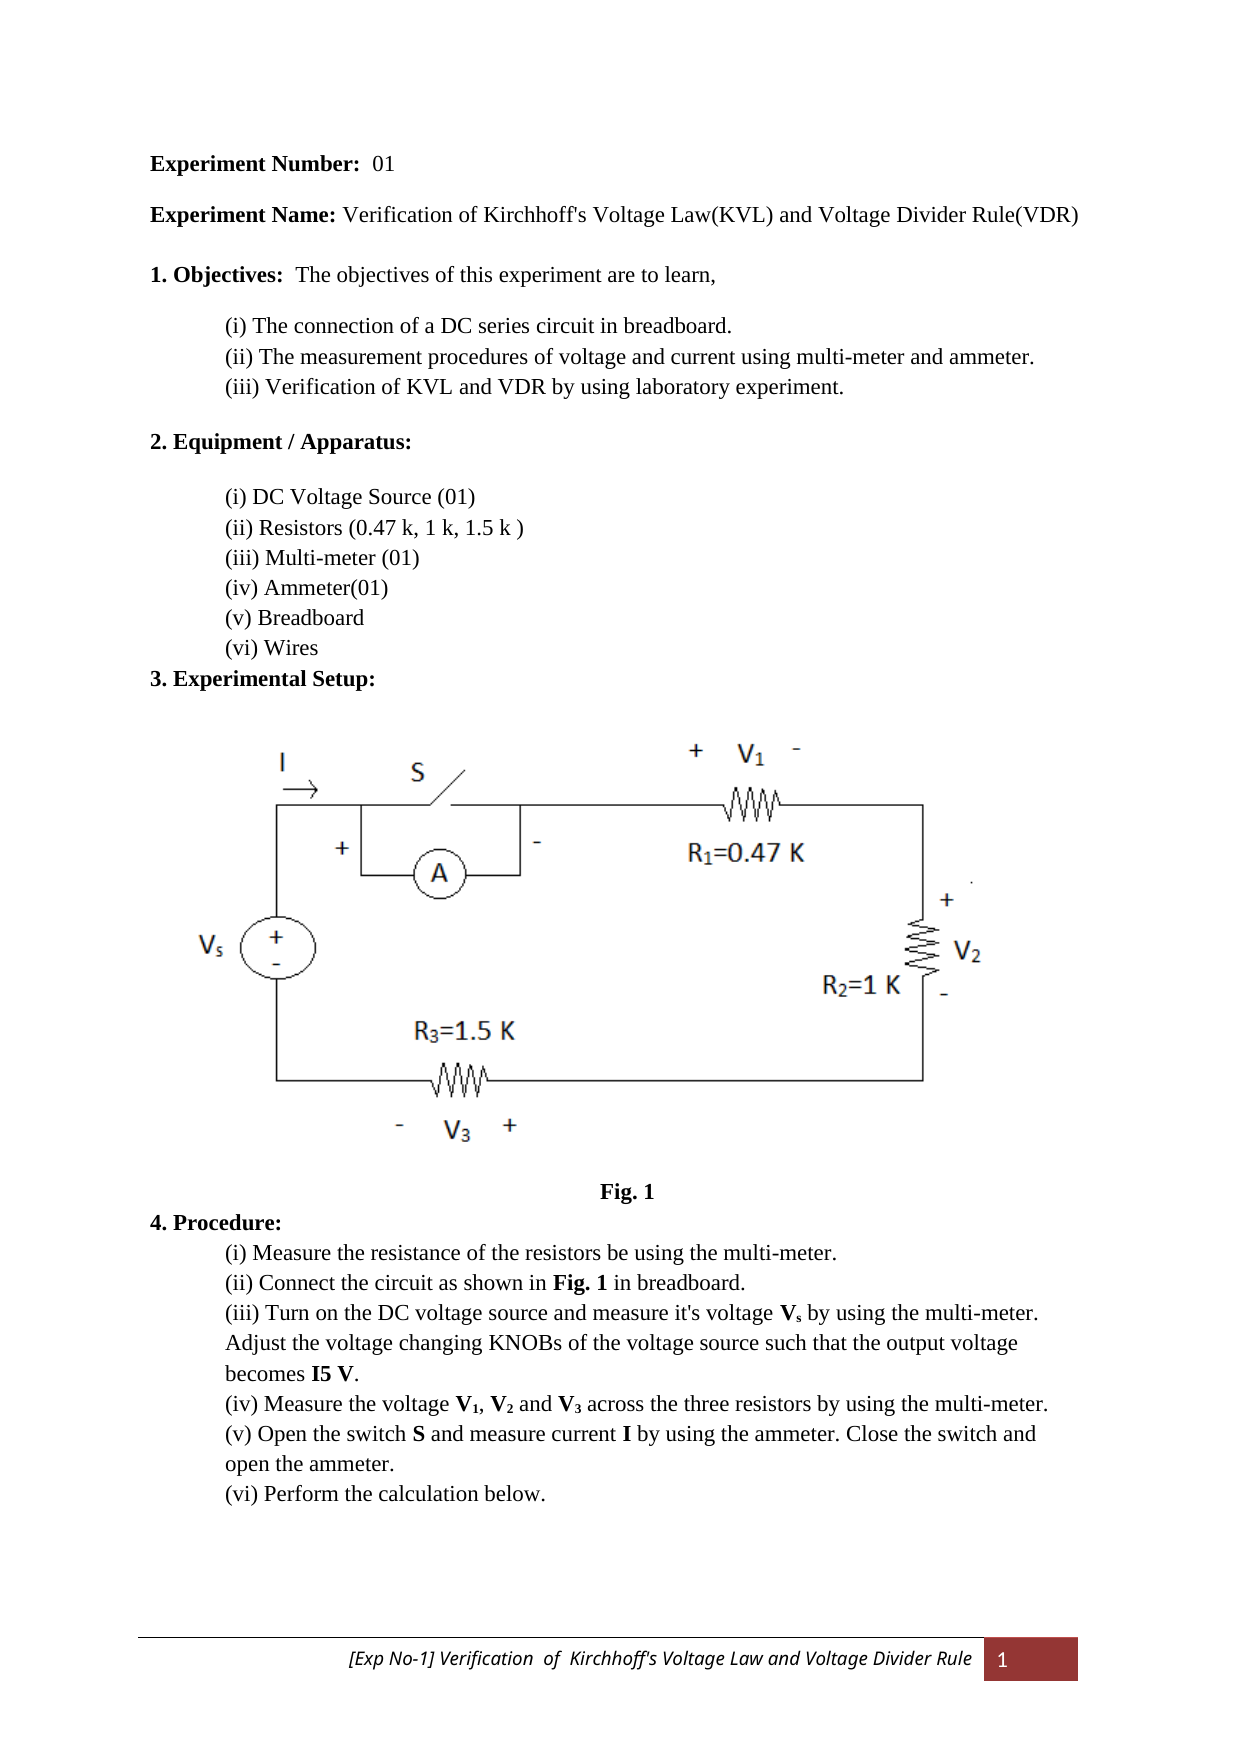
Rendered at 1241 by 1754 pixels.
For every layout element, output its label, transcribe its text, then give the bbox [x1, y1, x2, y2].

text (vi) Wires [150, 634, 1090, 661]
text (iii) Turn on the DC voltage source and measure it's voltage Vs by using the multi-meter. Adjust the voltage changing KNOBs of the voltage source such that the output voltage becomes I5 V. [150, 1299, 1090, 1386]
text Fig. 1 [150, 1178, 1090, 1205]
text (i) DC Voltage Source (01) [150, 483, 1090, 510]
text (ii) Resistors (0.47 k, 1 k, 1.5 k ) [150, 513, 1090, 540]
text (i) Measure the resistance of the resistors be using the multi-meter. [150, 1239, 1090, 1265]
text (v) Breadboard [150, 604, 1090, 631]
text 3. Experimental Setup: [150, 664, 1090, 691]
text (iii) Verification of KVL and VDR by using laboratory experiment. [150, 373, 1090, 399]
text Experiment Number: 01 [150, 150, 1090, 176]
picture [150, 694, 1004, 1175]
text (i) The connection of a DC series circuit in breadboard. [150, 312, 1090, 339]
text 2. Equipment / Apparatus: [150, 428, 1090, 454]
text (iii) Multi-meter (01) [150, 544, 1090, 570]
text (iv) Measure the voltage V1, V2 and V3 across the three resistors by using the multi-meter. [150, 1390, 1090, 1416]
text 1. Objectives: The objectives of this experiment are to learn, [150, 261, 1090, 288]
text (ii) Connect the circuit as shown in Fig. 1 in breadboard. [150, 1269, 1090, 1295]
text (v) Open the switch S and measure current I by using the ammeter. Close the switch and open the ammeter. [150, 1420, 1090, 1477]
text (iv) Ammeter(01) [150, 574, 1090, 600]
text (vi) Perform the calculation below. [150, 1480, 1090, 1507]
text 4. Procedure: [150, 1208, 1090, 1235]
text (ii) The measurement procedures of voltage and current using multi-meter and ammeter. [150, 343, 1090, 369]
text Experiment Name: Verification of Kirchhoff's Voltage Law(KVL) and Voltage Divider Rule(VDR) [150, 201, 1090, 227]
